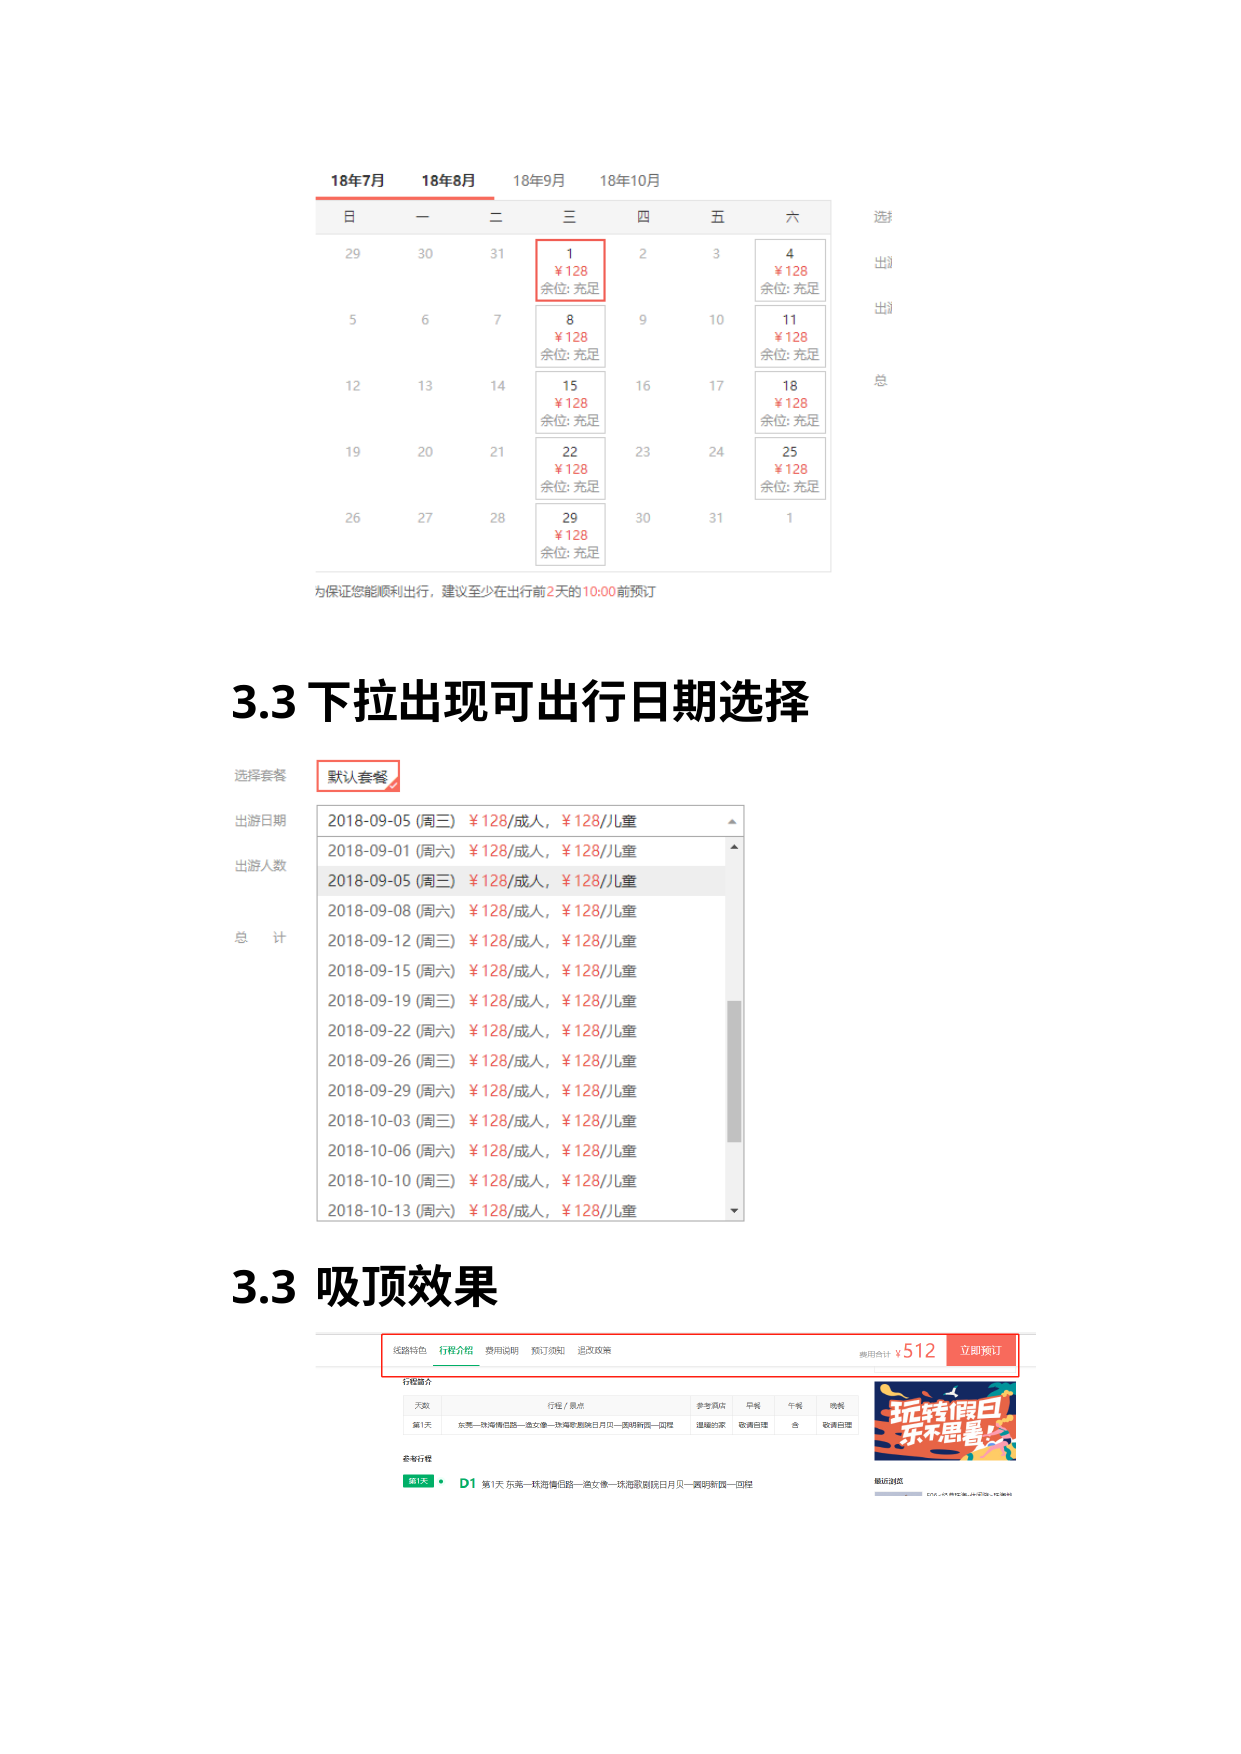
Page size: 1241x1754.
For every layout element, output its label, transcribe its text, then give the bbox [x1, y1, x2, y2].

list 吸顶效果 [231, 1234, 1053, 1332]
picture [315, 1332, 1036, 1496]
picture [315, 162, 892, 619]
text 3.3下拉出现可出行日期选择 [187, 649, 1053, 747]
picture [231, 747, 767, 1228]
